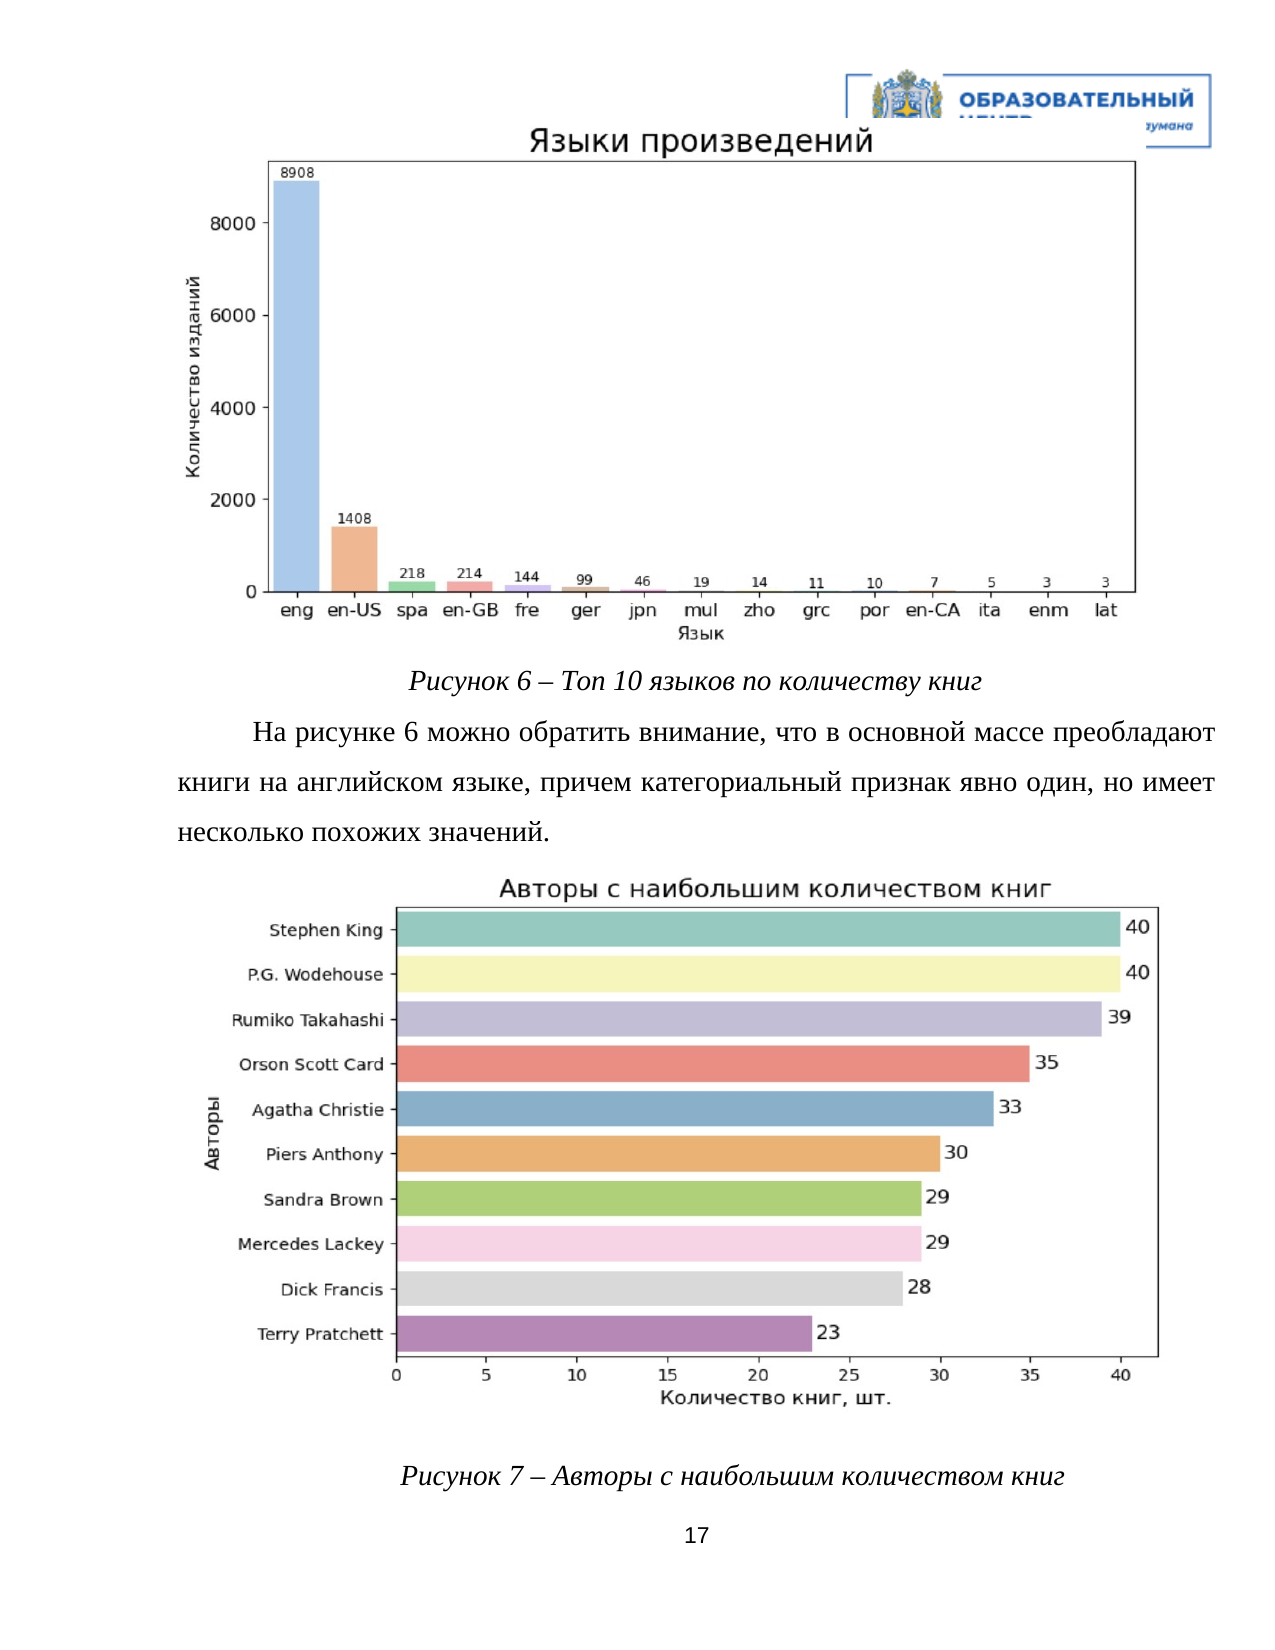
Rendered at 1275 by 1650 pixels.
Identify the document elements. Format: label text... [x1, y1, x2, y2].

text Рисунок 6 – Топ 10 языков по количеству книг [177, 168, 1216, 697]
text На рисунке 6 можно обратить внимание, что в основной массе преобладают книги на английском языке, причем категориальный признак явно один, но имеет несколько похожих значений. [177, 714, 1216, 848]
picture [177, 46, 1262, 647]
picture [192, 868, 1176, 1425]
